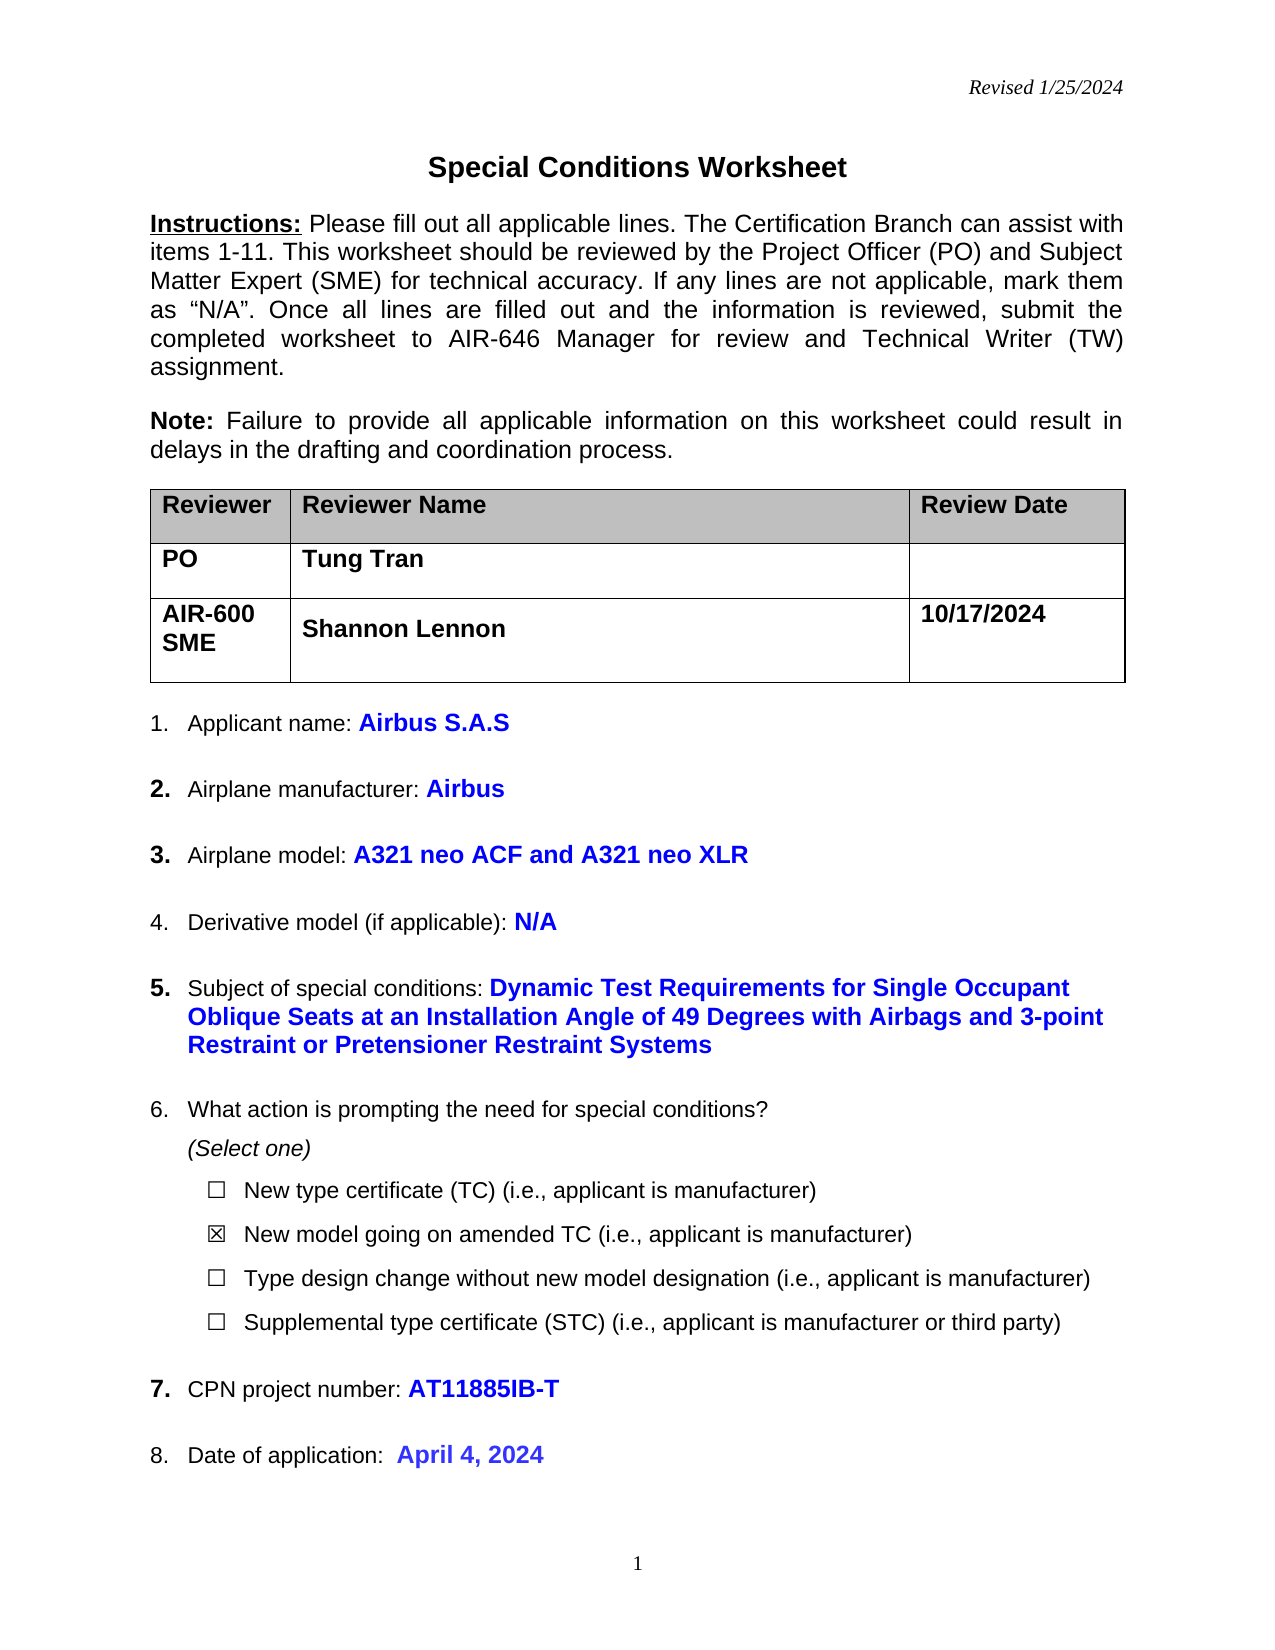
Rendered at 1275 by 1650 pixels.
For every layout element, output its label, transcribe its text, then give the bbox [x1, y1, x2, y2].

text Special Conditions Worksheet [150, 150, 1125, 183]
subtitle Airplane model: A321 neo ACF and A321 neo XLR [150, 840, 1125, 869]
table_cell Shannon Lennon [291, 599, 909, 682]
subtitle CPN project number: AT11885IB-T [150, 1374, 1125, 1403]
table_cell [910, 544, 1124, 598]
subtitle Derivative model (if applicable): N/A [150, 906, 1125, 935]
subtitle Subject of special conditions: Dynamic Test Requirements for Single Occupant Oblique Seats at an Installation Angle of 49 Degrees with Airbags and 3-point Restraint or Pretensioner Restraint Systems [150, 973, 1125, 1059]
table_cell AIR-600 SME [151, 599, 290, 682]
text Type design change without new model designation (i.e., applicant is manufacturer) [206, 1262, 1125, 1293]
table_header Review Date [910, 490, 1124, 543]
subtitle Date of application: April 4, 2024 [150, 1440, 1125, 1469]
text Instructions: Please fill out all applicable lines. The Certification Branch can assist with items 1-11. This worksheet should be reviewed by the Project Officer (PO) and Subject Matter Expert (SME) for technical accuracy. If any lines are not applicable, mark them as “N/A”. Once all lines are filled out and the information is reviewed, submit the completed worksheet to AIR-646 Manager for review and Technical Writer (TW) assignment. [150, 208, 1125, 381]
subtitle What action is prompting the need for special conditions? [150, 1096, 1125, 1123]
table_header Reviewer [151, 490, 290, 543]
table_cell 10/17/2024 [910, 599, 1124, 682]
table_header Reviewer Name [291, 490, 909, 543]
table_cell Tung Tran [291, 544, 909, 598]
text (Select one) [187, 1135, 1125, 1162]
subtitle Applicant name: Airbus S.A.S [150, 708, 1125, 736]
text Supplemental type certificate (STC) (i.e., applicant is manufacturer or third party) [206, 1305, 1125, 1337]
text New type certificate (TC) (i.e., applicant is manufacturer) [206, 1174, 1125, 1205]
table_cell PO [151, 544, 290, 598]
text New model going on amended TC (i.e., applicant is manufacturer) [206, 1218, 1125, 1249]
subtitle Airplane manufacturer: Airbus [150, 774, 1125, 803]
text Note: Failure to provide all applicable information on this worksheet could result in delays in the drafting and coordination process. [150, 406, 1125, 463]
